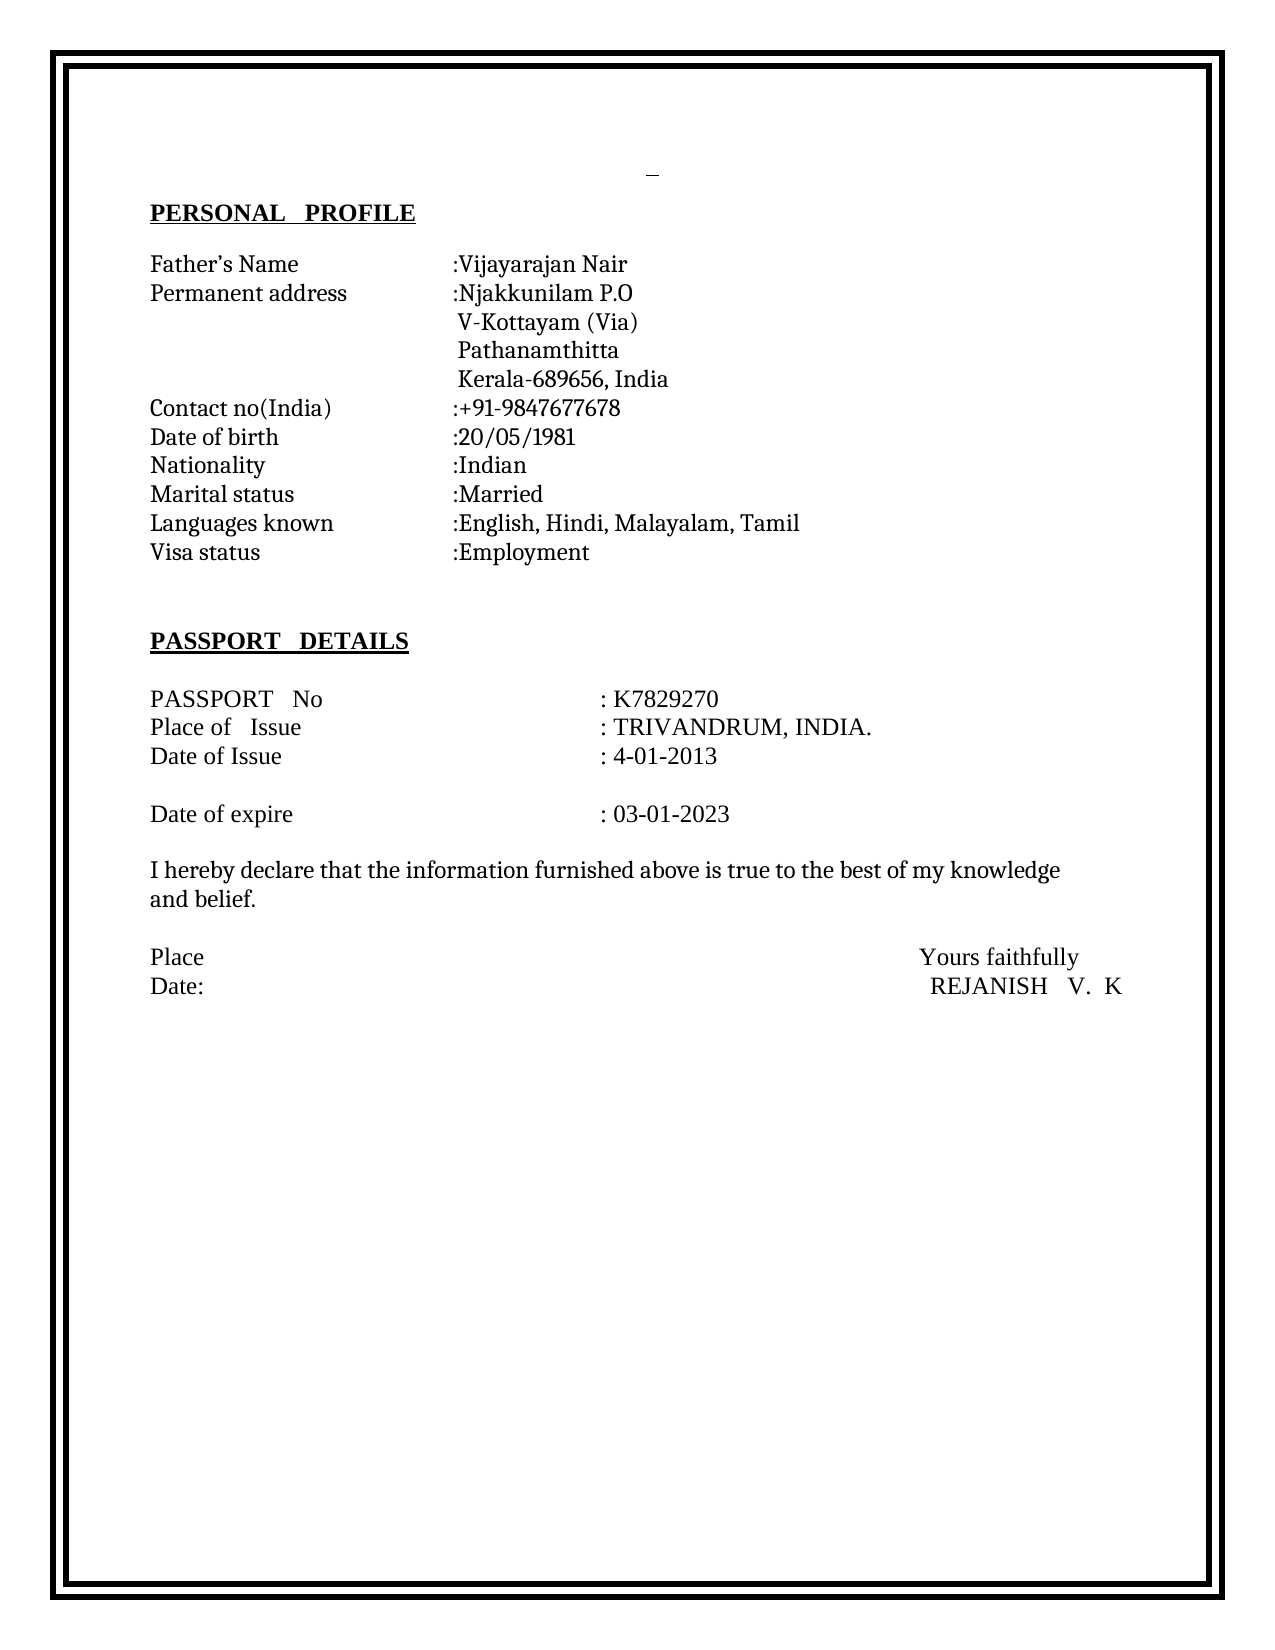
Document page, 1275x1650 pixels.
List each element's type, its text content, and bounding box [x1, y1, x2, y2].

table_cell :20/05/1981 [441, 423, 1136, 451]
text PASSPORT DETAILS [150, 626, 1125, 655]
table_cell Contact no(India) [139, 394, 441, 422]
text PERSONAL PROFILE [150, 198, 1125, 226]
table_header :Vijayarajan Nair [441, 250, 1136, 279]
table_cell Nationality [139, 451, 441, 480]
text PASSPORT No : K7829270 [150, 684, 1125, 712]
text Place Yours faithfully [150, 942, 1125, 971]
text Place of Issue : TRIVANDRUM, INDIA. [150, 712, 1125, 741]
text Date: REJANISH V. K [150, 971, 1125, 1031]
table_cell :Indian [441, 451, 1136, 480]
table_cell Languages known [139, 509, 441, 537]
table_cell :Njakkunilam P.O V-Kottayam (Via) Pathanamthitta Kerala-689656, India [441, 279, 1136, 394]
table_cell :Employment [441, 538, 1136, 566]
table_cell Permanent address [139, 279, 441, 394]
table_cell :English, Hindi, Malayalam, Tamil [441, 509, 1136, 537]
table_cell Marital status [139, 480, 441, 509]
text Date of Issue : 4-01-2013 [150, 741, 1125, 770]
table_cell :+91-9847677678 [441, 394, 1136, 422]
text I hereby declare that the information furnished above is true to the best of my knowledge and belief. [150, 856, 1125, 942]
table_cell :Married [441, 480, 1136, 509]
table_cell Date of birth [139, 423, 441, 451]
table_header Father’s Name [139, 250, 441, 279]
table_cell Visa status [139, 538, 441, 566]
text Date of expire : 03-01-2023 [150, 799, 1125, 827]
